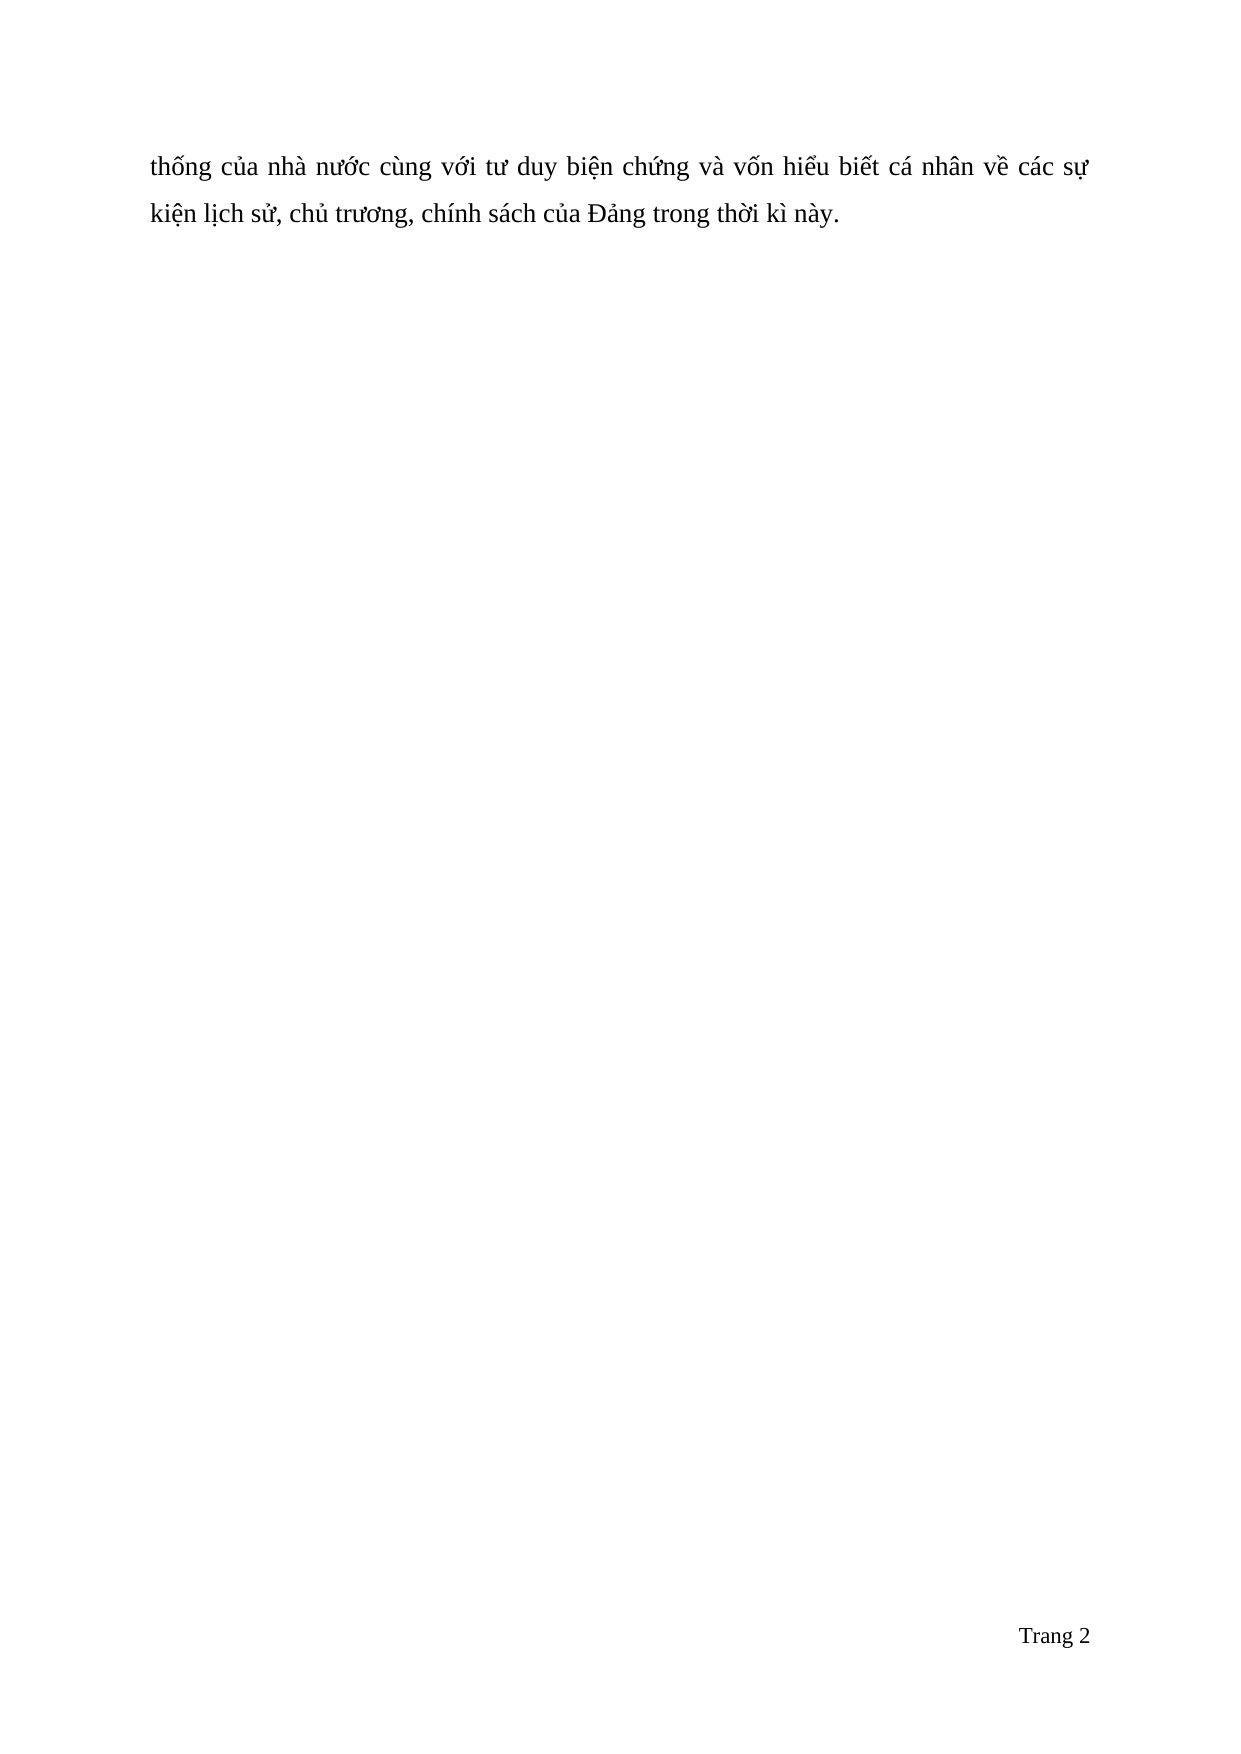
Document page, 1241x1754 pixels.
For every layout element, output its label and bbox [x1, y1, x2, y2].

text [150, 150, 1090, 228]
